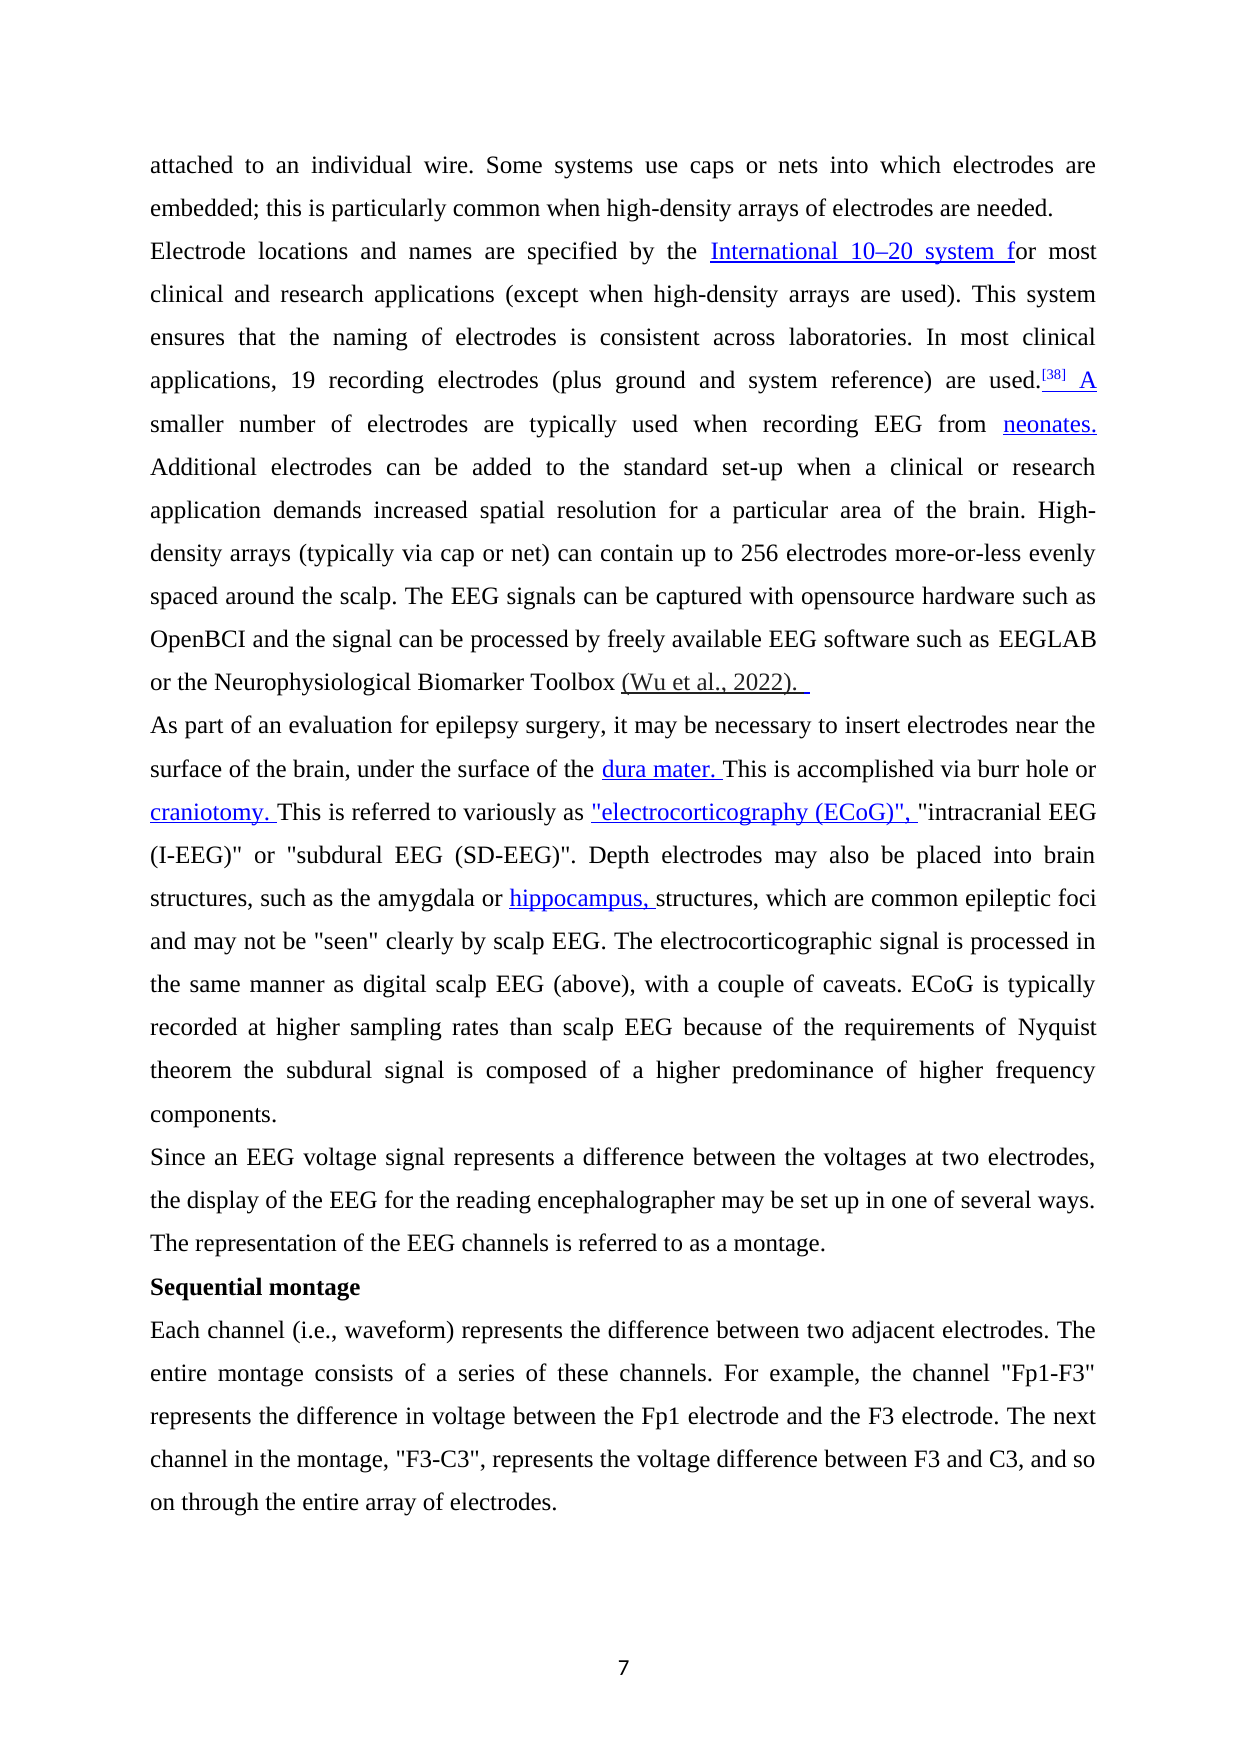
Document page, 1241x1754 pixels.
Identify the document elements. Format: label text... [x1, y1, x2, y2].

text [150, 150, 1097, 222]
subtitle Sequential montage [150, 1272, 1097, 1300]
text As part of an evaluation for epilepsy surgery, it may be necessary to insert electrodes near the surface of the brain, under the surface of the dura mater. This is accomplished via burr hole or craniotomy. This is referred to variously as "electrocorticography (ECoG)", "intracranial EEG (I-EEG)" or "subdural EEG (SD-EEG)". Depth electrodes may also be placed into brain structures, such as the amygdala or hippocampus, structures, which are common epileptic foci and may not be "seen" clearly by scalp EEG. The electrocorticographic signal is processed in the same manner as digital scalp EEG (above), with a couple of caveats. ECoG is typically recorded at higher sampling rates than scalp EEG because of the requirements of Nyquist theorem the subdural signal is composed of a higher predominance of higher frequency components. [150, 711, 1097, 1128]
text Electrode locations and names are specified by the International 10–20 system for most clinical and research applications (except when high-density arrays are used). This system ensures that the naming of electrodes is consistent across laboratories. In most clinical applications, 19 recording electrodes (plus ground and system reference) are used.[38] A smaller number of electrodes are typically used when recording EEG from neonates. Additional electrodes can be added to the standard set-up when a clinical or research application demands increased spatial resolution for a particular area of the brain. High-density arrays (typically via cap or net) can contain up to 256 electrodes more-or-less evenly spaced around the scalp. The EEG signals can be captured with opensource hardware such as OpenBCI and the signal can be processed by freely available EEG software such as EEGLAB or the Neurophysiological Biomarker Toolbox (Wu et al., 2022). [150, 236, 1097, 696]
text Each channel (i.e., waveform) represents the difference between two adjacent electrodes. The entire montage consists of a series of these channels. For example, the channel "Fp1-F3" represents the difference in voltage between the Fp1 electrode and the F3 electrode. The next channel in the montage, "F3-C3", represents the voltage difference between F3 and C3, and so on through the entire array of electrodes. [150, 1315, 1097, 1516]
text Since an EEG voltage signal represents a difference between the voltages at two electrodes, the display of the EEG for the reading encephalographer may be set up in one of several ways. The representation of the EEG channels is referred to as a montage. [150, 1142, 1097, 1257]
